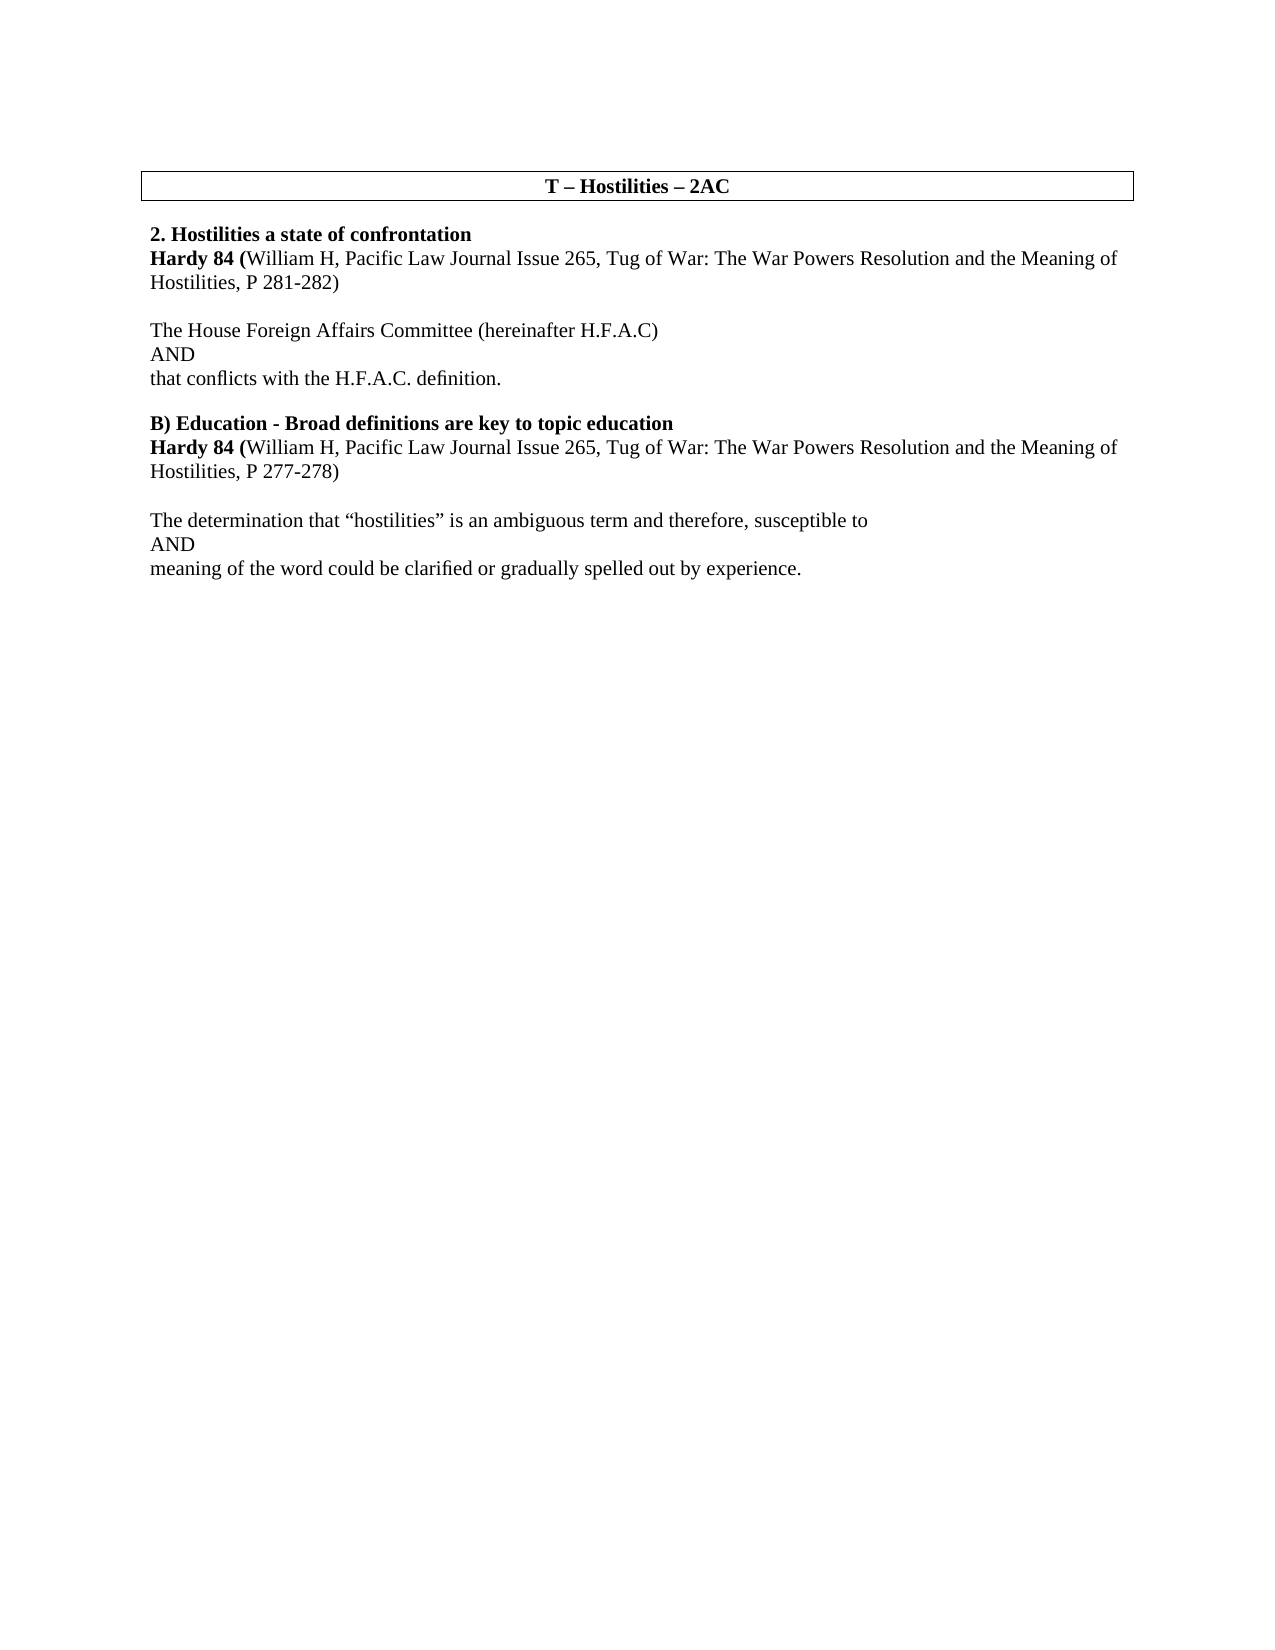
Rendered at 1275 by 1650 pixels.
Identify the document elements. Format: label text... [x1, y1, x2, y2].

text The House Foreign Affairs Committee (hereinafter H.F.A.C) [150, 318, 1125, 342]
text The determination that “hostilities” is an ambiguous term and therefore, susceptible to [150, 507, 1125, 532]
subtitle B) Education - Broad definitions are key to topic education [150, 411, 1125, 435]
text AND [150, 342, 1125, 366]
text Hardy 84 (William H, Pacific Law Journal Issue 265, Tug of War: The War Powers Resolution and the Meaning of Hostilities, P 277-278) [150, 435, 1125, 483]
text AND [150, 532, 1125, 556]
text Hardy 84 (William H, Pacific Law Journal Issue 265, Tug of War: The War Powers Resolution and the Meaning of Hostilities, P 281-282) [150, 246, 1125, 294]
text that conﬂicts with the H.F.A.C. deﬁnition. [150, 366, 1125, 390]
text meaning of the word could be clariﬁed or gradually spelled out by experience. [150, 556, 1125, 580]
subtitle 2. Hostilities a state of confrontation [150, 222, 1125, 246]
subtitle T – Hostilities – 2AC [142, 172, 1133, 200]
